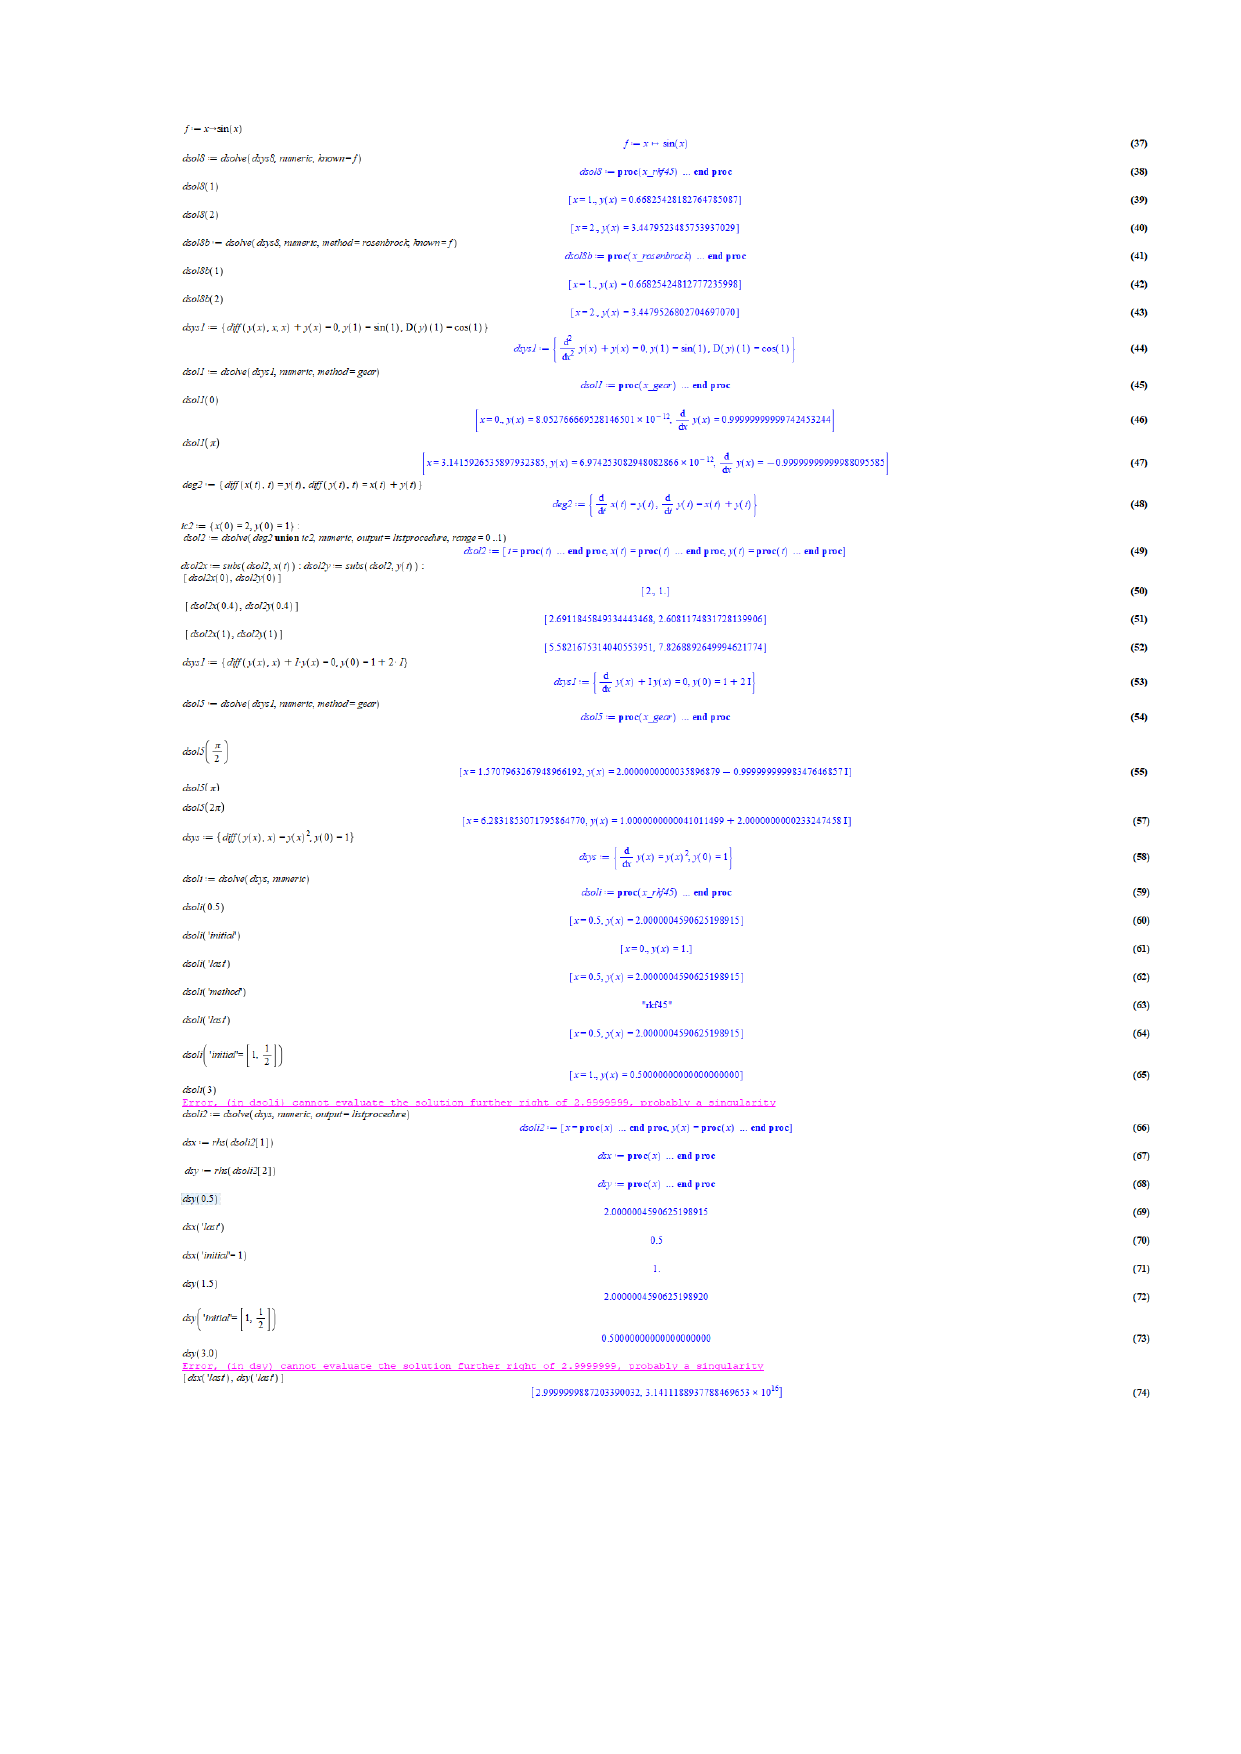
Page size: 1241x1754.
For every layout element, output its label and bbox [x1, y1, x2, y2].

picture [177, 797, 1152, 1404]
picture [177, 118, 1152, 791]
